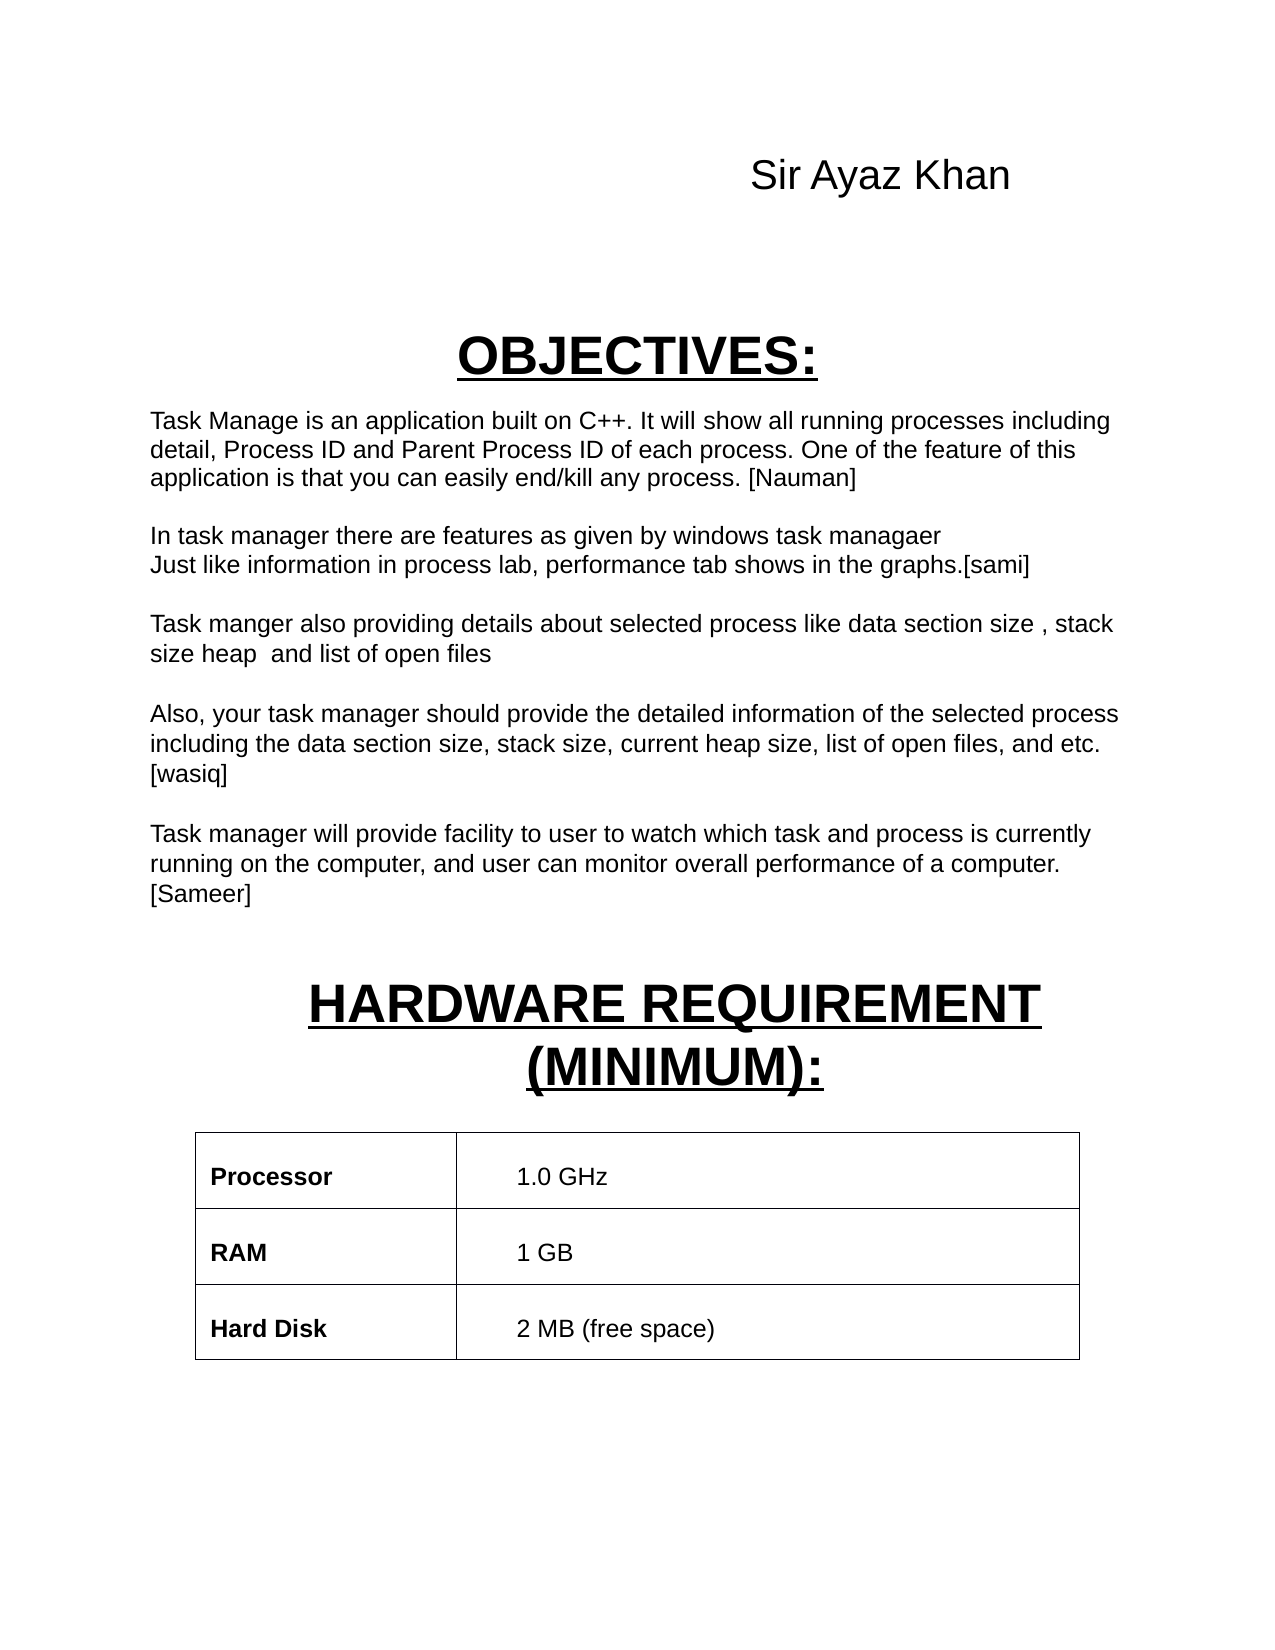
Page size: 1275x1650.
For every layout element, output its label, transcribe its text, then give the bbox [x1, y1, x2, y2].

text OBJECTIVES: [150, 324, 1125, 386]
text Task manger also providing details about selected process like data section size , stack size heap and list of open files [150, 608, 1125, 667]
text Task manager will provide facility to user to watch which task and process is currently running on the computer, and user can monitor overall performance of a computer. [Sameer] [150, 819, 1125, 908]
text Also, your task manager should provide the detailed information of the selected process including the data section size, stack size, current heap size, list of open files, and etc.[wasiq] [150, 669, 1125, 788]
subtitle Task Manage is an application built on C++. It will show all running processes including detail, Process ID and Parent Process ID of each process. One of the feature of this application is that you can easily end/kill any process. [Nauman] [150, 406, 1125, 492]
subtitle In task manager there are features as given by windows task managaer [150, 521, 1125, 550]
subtitle Just like information in process lab, performance tab shows in the graphs.[sami] [150, 550, 1125, 578]
list HARDWARE REQUIREMENT (MINIMUM): [225, 972, 1125, 1096]
text Sir Ayaz Khan [675, 150, 1125, 198]
